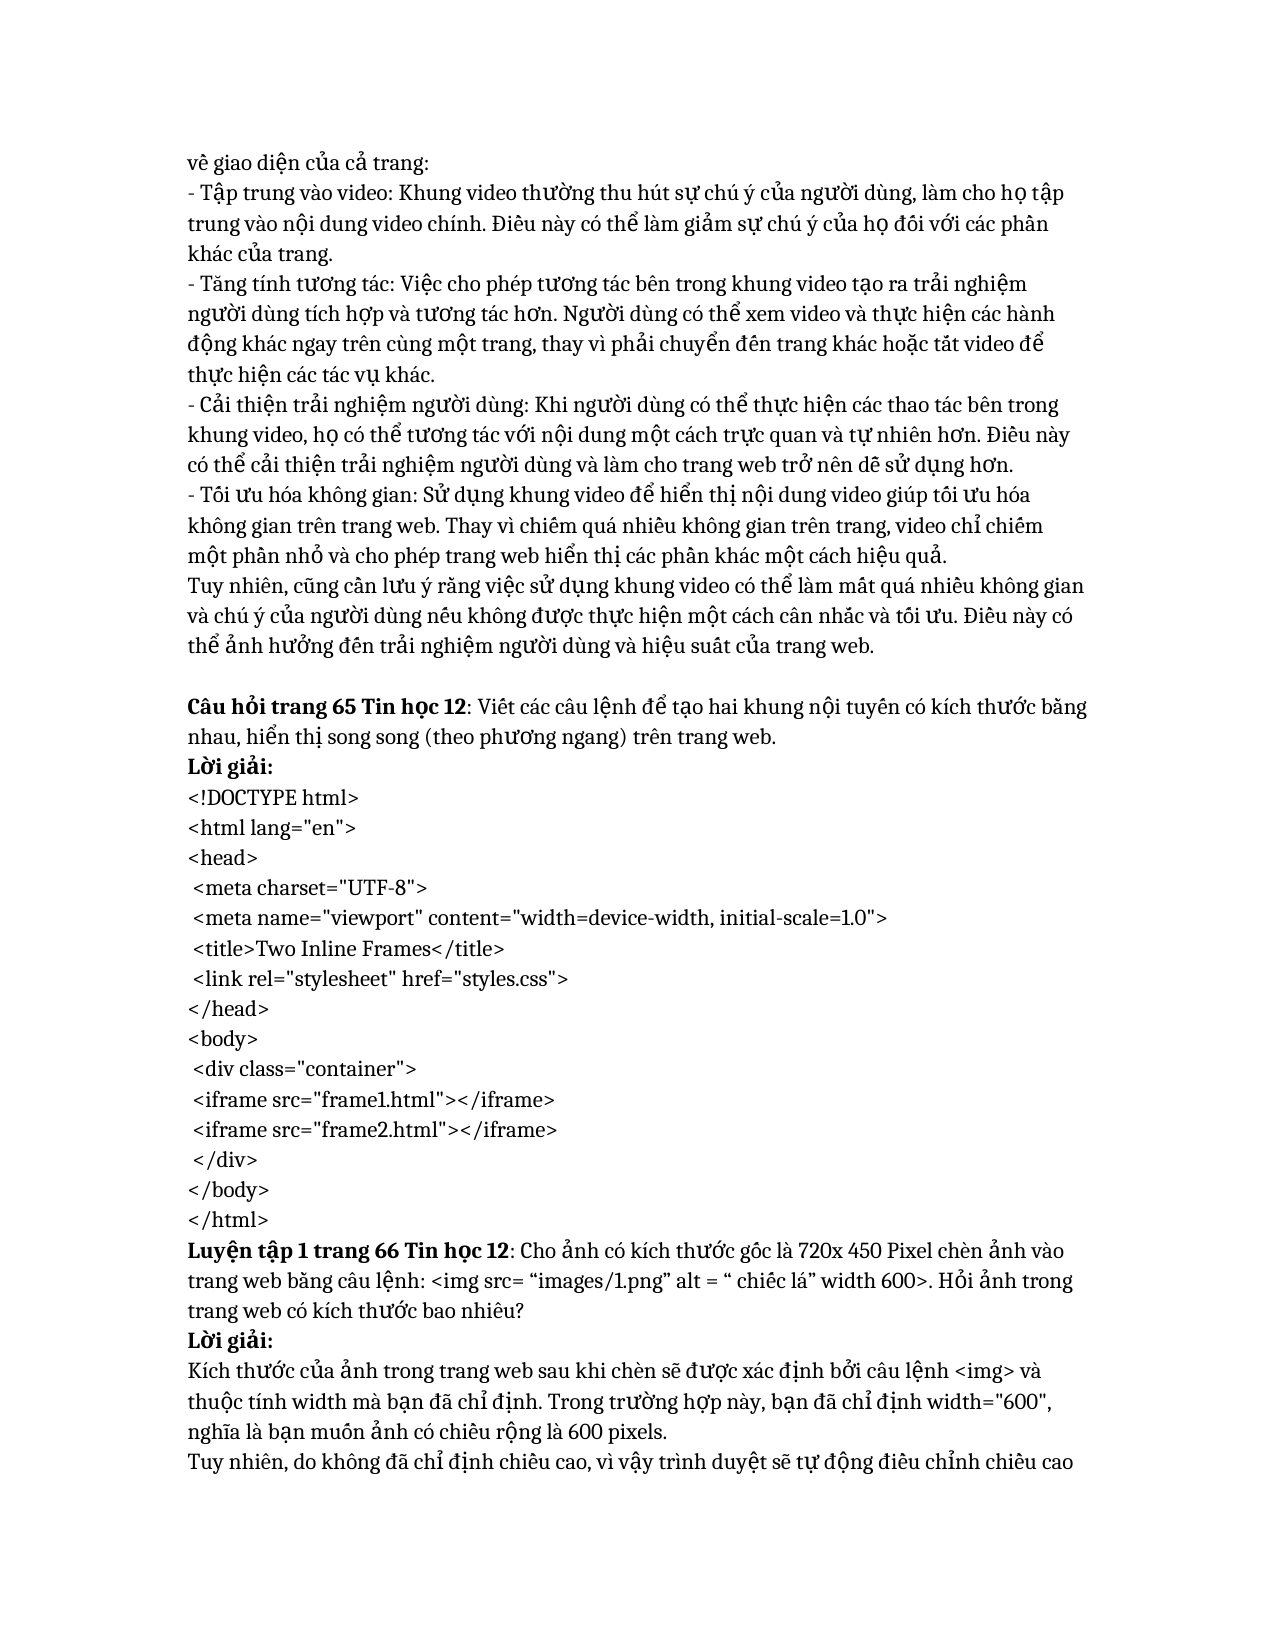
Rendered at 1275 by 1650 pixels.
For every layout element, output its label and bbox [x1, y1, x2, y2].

text [187, 150, 1087, 1475]
